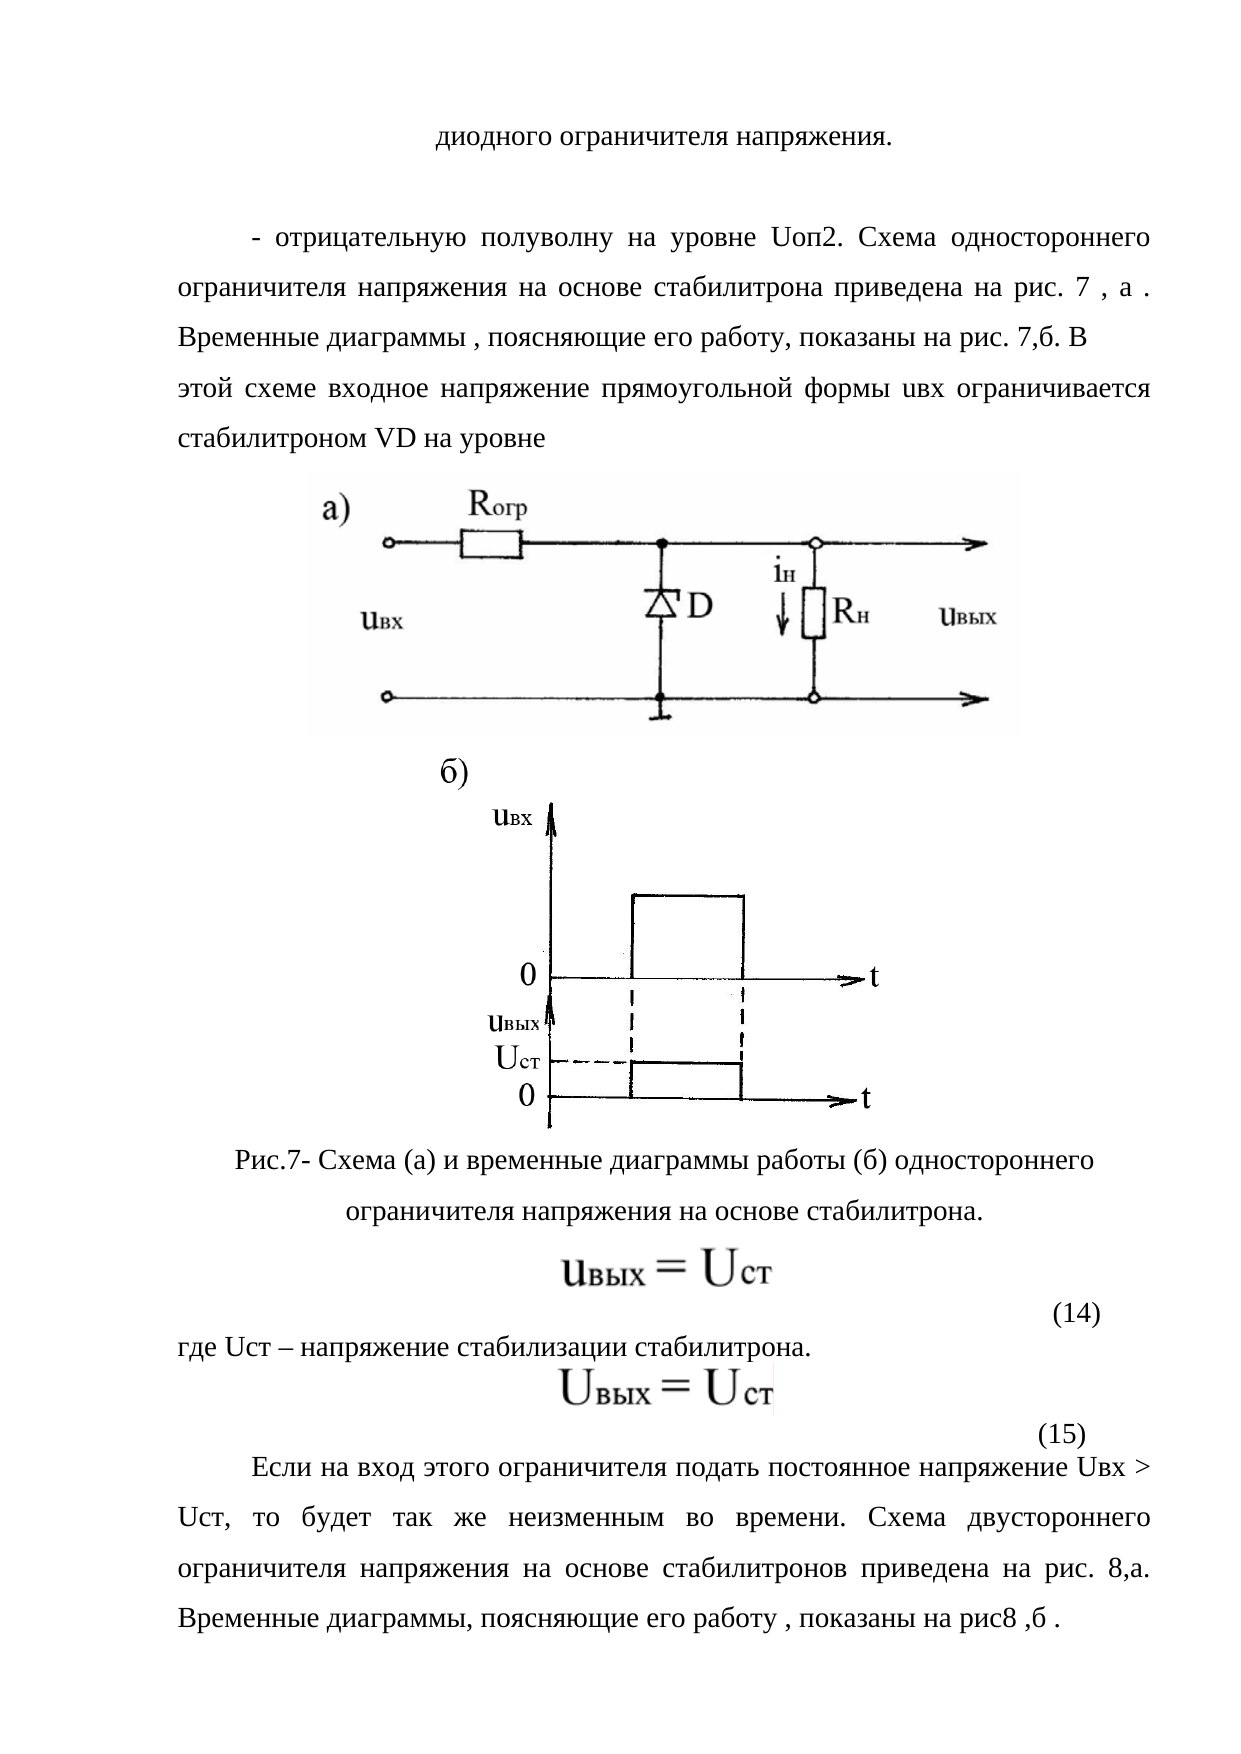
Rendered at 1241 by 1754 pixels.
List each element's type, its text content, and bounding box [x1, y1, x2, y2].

text этой схеме входное напряжение прямоугольной формы uвх ограничивается стабилитроном VD на уровне [177, 370, 1152, 453]
text Если на вход этого ограничителя подать постоянное напряжение Uвх > Uст, то будет так же неизменным во времени. Схема двустороннего ограничителя напряжения на основе стабилитронов приведена на рис. 8,а. Временные диаграммы, поясняющие его работу , показаны на рис8 ,б . [177, 1449, 1152, 1634]
text диодного ограничителя напряжения. [177, 118, 1152, 152]
text (14) [177, 1295, 1152, 1329]
text Рис.7- Схема (а) и временные диаграммы работы (б) одностороннего [177, 1142, 1152, 1176]
text ограничителя напряжения на основе стабилитрона. [177, 1193, 1152, 1226]
text - отрицательную полуволну на уровне Uоп2. Схема одностороннего ограничителя напряжения на основе стабилитрона приведена на рис. 7 , а . Временные диаграммы , поясняющие его работу, показаны на рис. 7,б. В [177, 219, 1152, 353]
text где Uст – напряжение стабилизации стабилитрона. [177, 1329, 1152, 1362]
text (15) [177, 1416, 1152, 1449]
